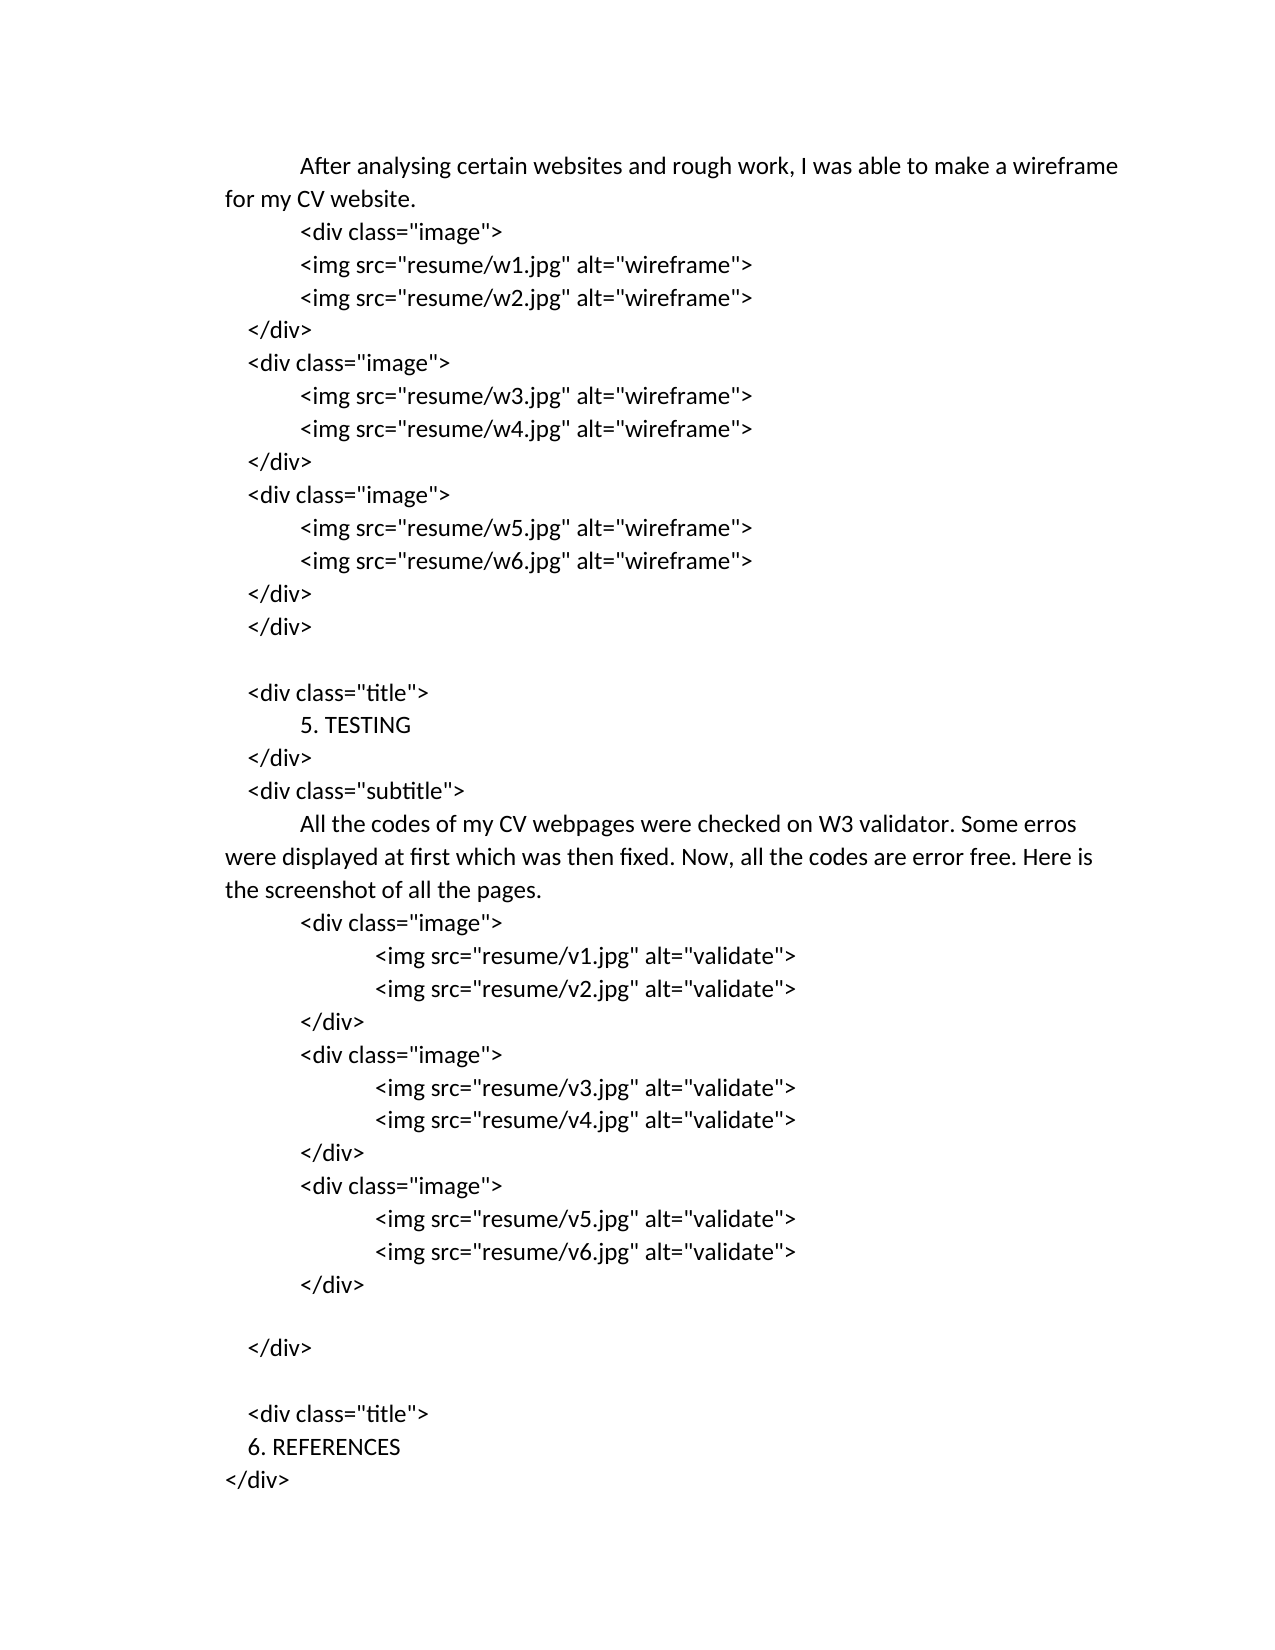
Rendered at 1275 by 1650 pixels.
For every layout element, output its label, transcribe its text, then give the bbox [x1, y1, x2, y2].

list <div class="image"> [225, 1039, 1125, 1069]
list </div> [225, 1464, 1125, 1495]
list <div class="image"> [225, 479, 1125, 510]
list </div> [225, 742, 1125, 773]
list </div> [225, 1269, 1125, 1300]
list 5. TESTING [225, 709, 1125, 740]
list <img src="resume/w2.jpg" alt="wireframe"> [225, 282, 1125, 312]
list <img src="resume/v6.jpg" alt="validate"> [225, 1236, 1125, 1267]
list </div> [225, 314, 1125, 345]
list <img src="resume/v1.jpg" alt="validate"> [225, 940, 1125, 971]
list <img src="resume/v4.jpg" alt="validate"> [225, 1104, 1125, 1135]
list <img src="resume/v5.jpg" alt="validate"> [225, 1203, 1125, 1234]
list </div> [225, 1006, 1125, 1036]
list </div> [225, 1137, 1125, 1168]
list <div class="image"> [225, 907, 1125, 938]
list </div> [225, 578, 1125, 608]
list <img src="resume/w4.jpg" alt="wireframe"> [225, 413, 1125, 444]
list <img src="resume/w3.jpg" alt="wireframe"> [225, 380, 1125, 411]
list <div class="image"> [225, 1170, 1125, 1201]
list </div> [225, 1332, 1125, 1363]
list <div class="subtitle"> [225, 775, 1125, 806]
list <div class="title"> [225, 677, 1125, 707]
list <img src="resume/w5.jpg" alt="wireframe"> [225, 512, 1125, 543]
list All the codes of my CV webpages were checked on W3 validator. Some erros were displayed at first which was then fixed. Now, all the codes are error free. Here is the screenshot of all the pages. [225, 808, 1125, 905]
list <div class="title"> [225, 1398, 1125, 1429]
list <div class="image"> [225, 347, 1125, 378]
list <img src="resume/v3.jpg" alt="validate"> [225, 1072, 1125, 1102]
list 6. REFERENCES [225, 1431, 1125, 1462]
list After analysing certain websites and rough work, I was able to make a wireframe for my CV website. [225, 150, 1125, 213]
list </div> [225, 446, 1125, 477]
list <img src="resume/v2.jpg" alt="validate"> [225, 973, 1125, 1003]
list </div> [225, 611, 1125, 641]
list <img src="resume/w6.jpg" alt="wireframe"> [225, 545, 1125, 576]
list <div class="image"> [225, 216, 1125, 246]
list <img src="resume/w1.jpg" alt="wireframe"> [225, 249, 1125, 279]
